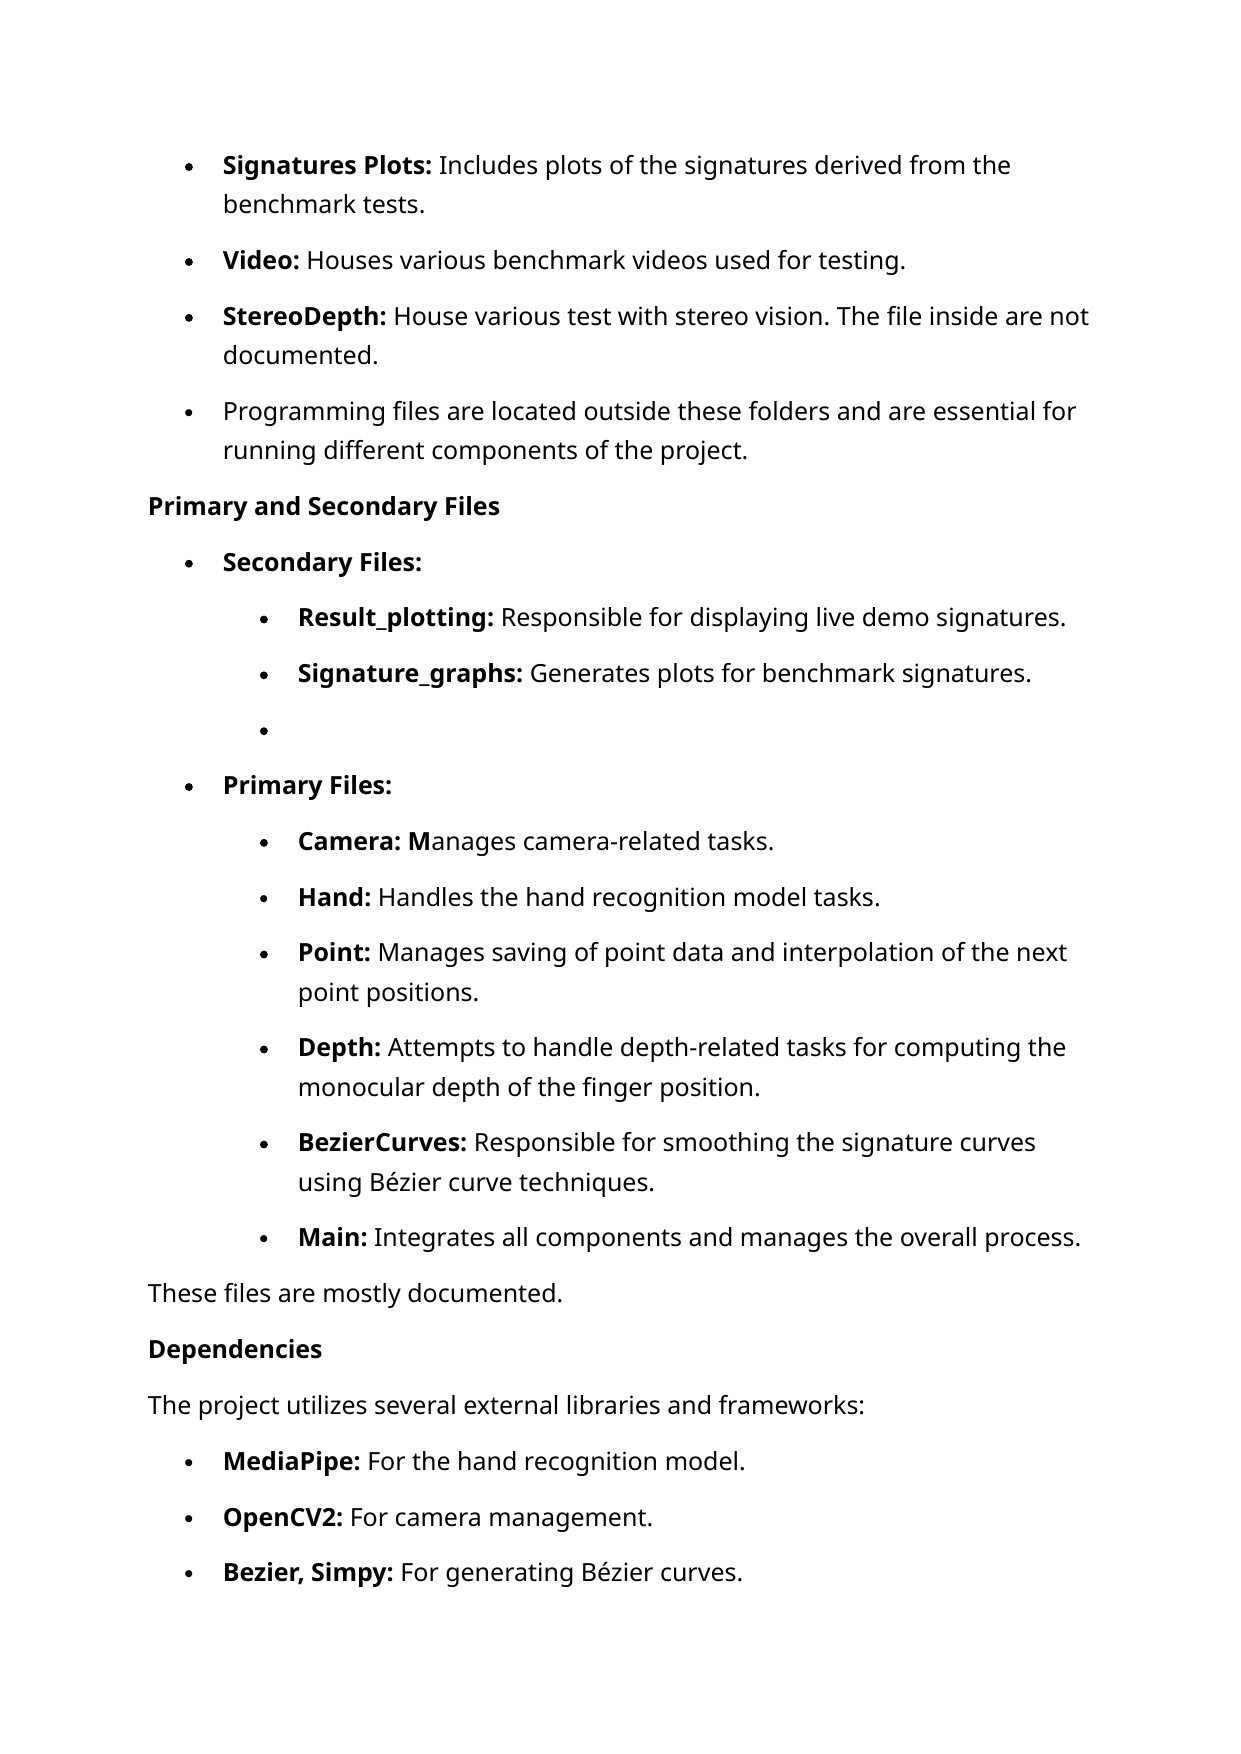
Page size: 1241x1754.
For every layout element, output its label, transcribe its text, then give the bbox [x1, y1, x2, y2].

list Secondary Files: [185, 544, 1093, 578]
list StereoDepth: House various test with stereo vision. The file inside are not documented. [185, 298, 1093, 372]
list Primary Files: [185, 768, 1093, 802]
list Main: Integrates all components and manages the overall process. [260, 1220, 1093, 1254]
text Dependencies [148, 1332, 1093, 1366]
text Primary and Secondary Files [148, 488, 1093, 522]
list Hand: Handles the hand recognition model tasks. [260, 879, 1093, 913]
list Signatures Plots: Includes plots of the signatures derived from the benchmark tests. [185, 148, 1093, 221]
list Video: Houses various benchmark videos used for testing. [185, 243, 1093, 277]
list Bezier, Simpy: For generating Bézier curves. [185, 1555, 1093, 1589]
list Result_plotting: Responsible for displaying live demo signatures. [260, 600, 1093, 634]
list Programming files are located outside these folders and are essential for running different components of the project. [185, 393, 1093, 467]
list Camera: Manages camera-related tasks. [260, 823, 1093, 857]
list Point: Manages saving of point data and interpolation of the next point positions. [260, 935, 1093, 1008]
text These files are mostly documented. [148, 1276, 1093, 1310]
list Signature_graphs: Generates plots for benchmark signatures. [260, 656, 1093, 690]
list BezierCurves: Responsible for smoothing the signature curves using Bézier curve techniques. [260, 1125, 1093, 1198]
list Depth: Attempts to handle depth-related tasks for computing the monocular depth of the finger position. [260, 1030, 1093, 1103]
text The project utilizes several external libraries and frameworks: [148, 1388, 1093, 1422]
list MediaPipe: For the hand recognition model. [185, 1443, 1093, 1477]
list OpenCV2: For camera management. [185, 1499, 1093, 1533]
